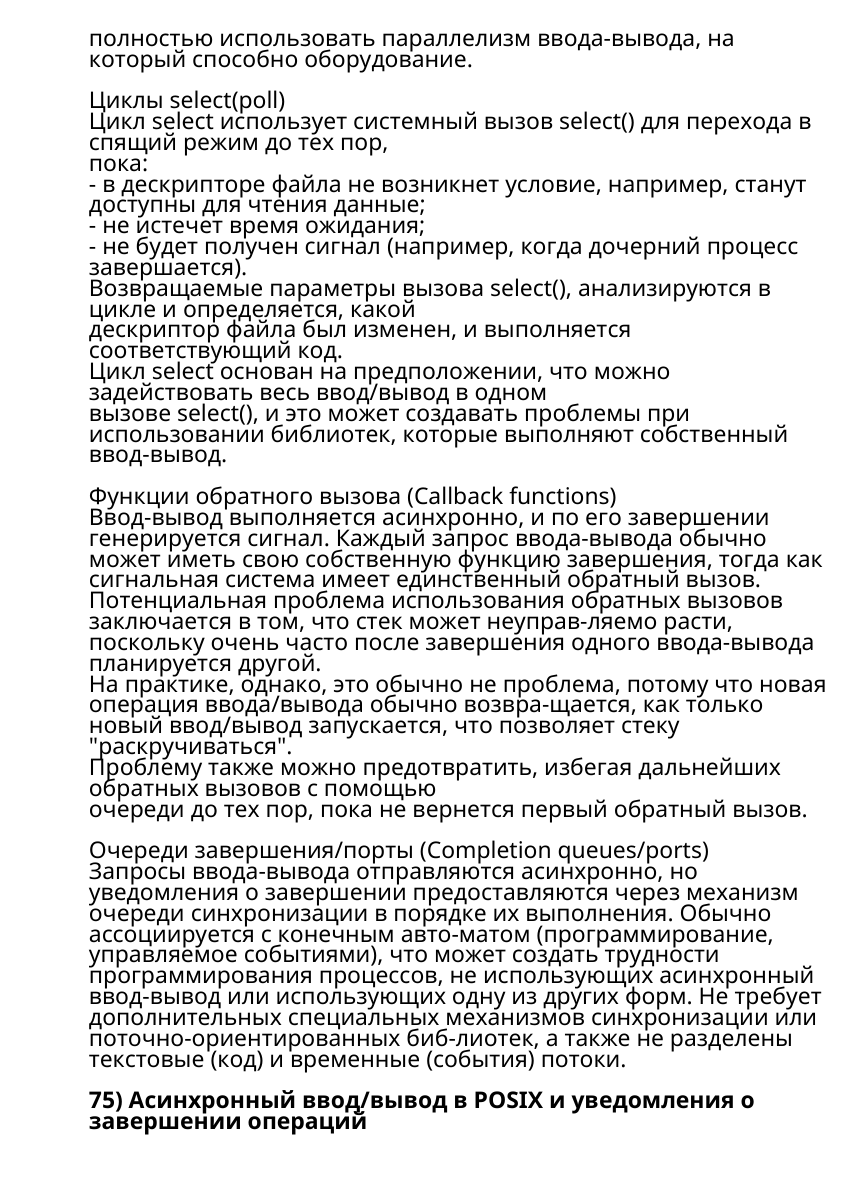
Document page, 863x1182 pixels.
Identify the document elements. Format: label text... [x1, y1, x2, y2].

text вызове select(), и это может создавать проблемы при использовании библиотек, которые выполняют собственный ввод-вывод. [89, 404, 833, 467]
text Потенциальная проблема использования обратных вызовов заключается в том, что стек может неуправ-ляемо расти, поскольку очень часто после завершения одного ввода-вывода планируется другой. [89, 592, 833, 675]
text Циклы select(poll) [89, 92, 833, 113]
text Цикл select основан на предположении, что можно задействовать весь ввод/вывод в одном [89, 363, 833, 404]
text дескриптор файла был изменен, и выполняется соответствующий код. [89, 321, 833, 363]
text Очереди завершения/порты (Completion queues/ports) [89, 842, 833, 863]
text очереди до тех пор, пока не вернется первый обратный вызов. [89, 800, 833, 821]
text Ввод-вывод выполняется асинхронно, и по его завершении генерируется сигнал. Каждый запрос ввода-вывода обычно может иметь свою собственную функцию завершения, тогда как сигнальная система имеет единственный обратный вызов. [89, 509, 833, 592]
text Цикл select использует системный вызов select() для перехода в спящий режим до тех пор, [89, 113, 833, 154]
text - не истечет время ожидания; [89, 217, 833, 238]
text 75) Асинхронный ввод/вывод в POSIX и уведомления о завершении операций [89, 1092, 833, 1134]
text На практике, однако, это обычно не проблема, потому что новая операция ввода/вывода обычно возвра-щается, как только новый ввод/вывод запускается, что позволяет стеку "раскручиваться". [89, 675, 833, 759]
text - не будет получен сигнал (например, когда дочерний процесс завершается). [89, 238, 833, 279]
text Возвращаемые параметры вызова select(), анализируются в цикле и определяется, какой [89, 279, 833, 321]
text Функции обратного вызова (Callback functions) [89, 488, 833, 509]
text Запросы ввода-вывода отправляются асинхронно, но уведомления о завершении предоставляются через механизм очереди синхронизации в порядке их выполнения. Обычно ассоциируется с конечным авто-матом (программирование, управляемое событиями), что может создать трудности программирования процессов, не использующих асинхронный ввод-вывод или использующих одну из других форм. Не требует дополнительных специальных механизмов синхронизации или поточно-ориентированных биб-лиотек, а также не разделены текстовые (код) и временные (события) потоки. [89, 863, 833, 1071]
text - в дескрипторе файла не возникнет условие, например, станут доступны для чтения данные; [89, 175, 833, 217]
text пока: [89, 154, 833, 175]
text Проблему также можно предотвратить, избегая дальнейших обратных вызовов с помощью [89, 759, 833, 800]
